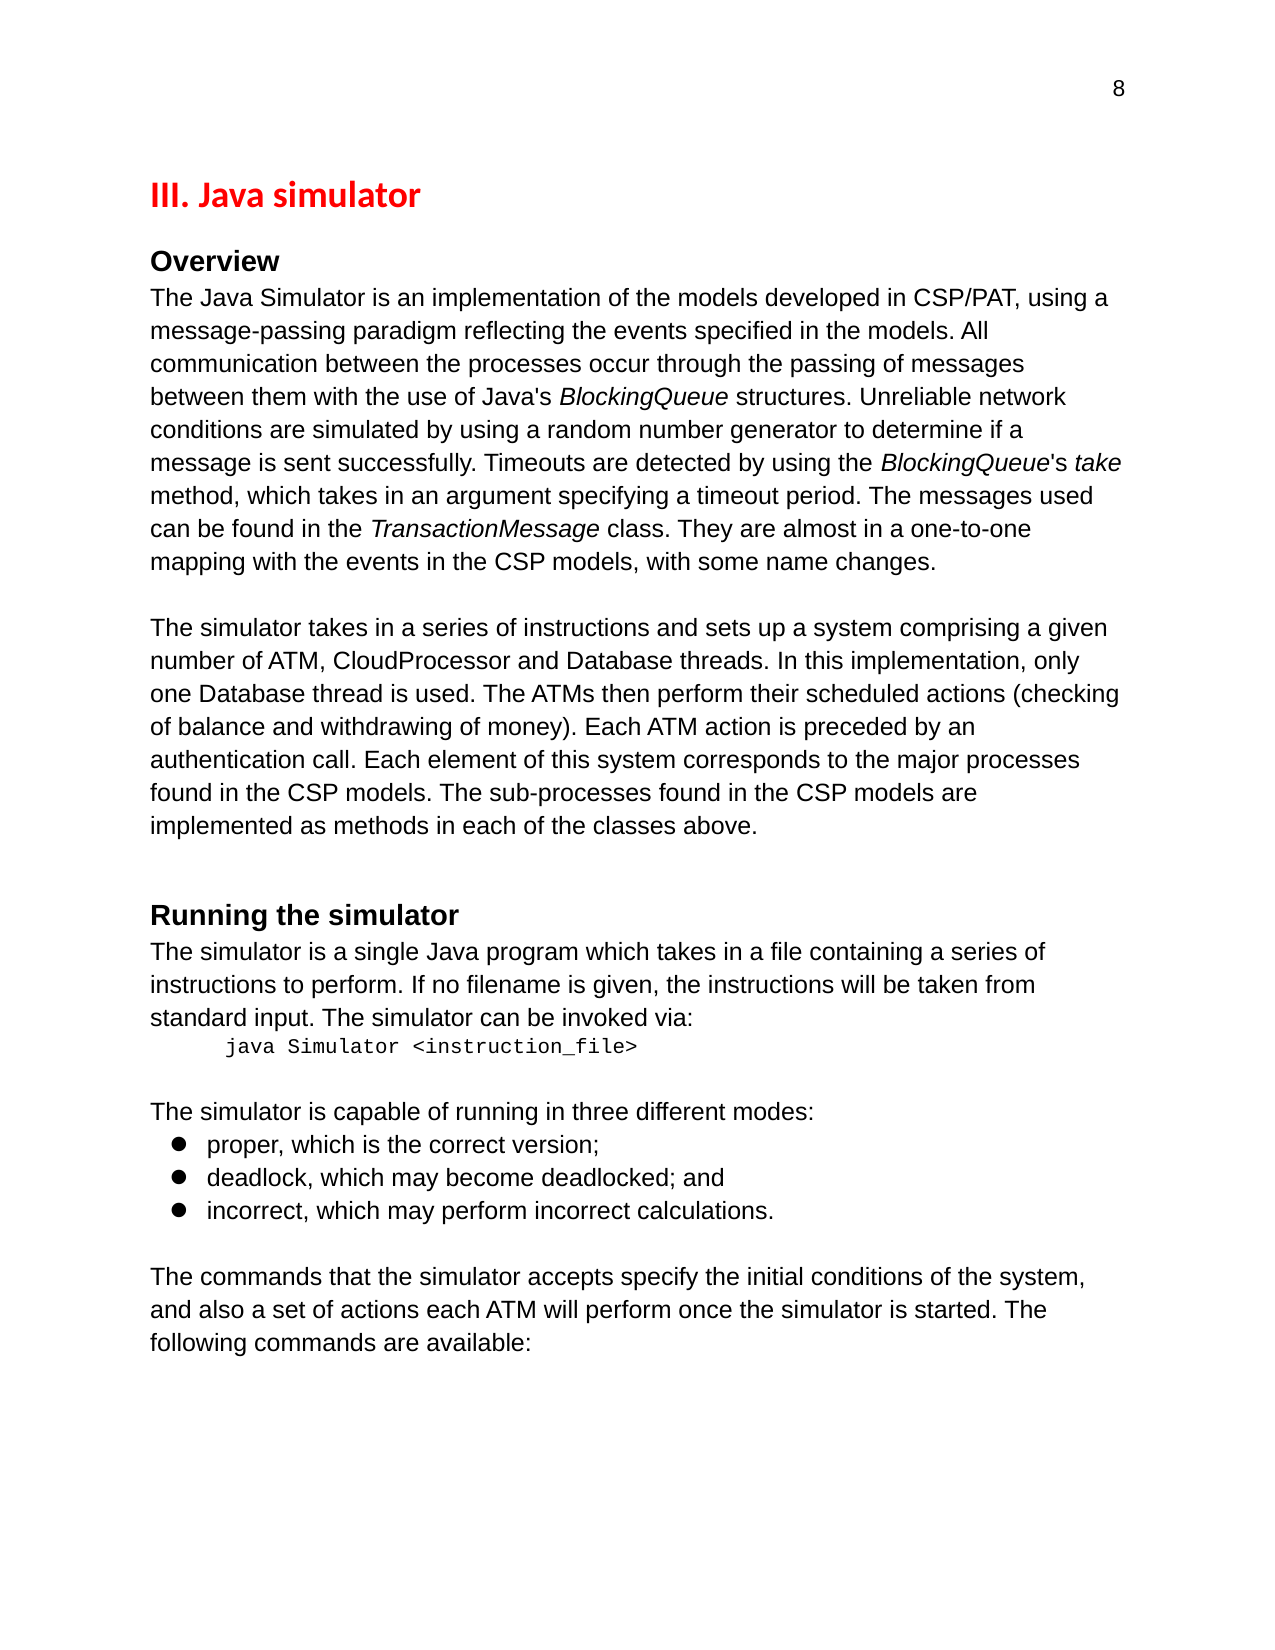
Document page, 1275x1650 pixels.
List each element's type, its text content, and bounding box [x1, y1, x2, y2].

subtitle Overview [150, 244, 1125, 278]
subtitle Running the simulator [150, 898, 1125, 932]
text The simulator is capable of running in three different modes: [150, 1097, 1125, 1126]
text java Simulator <instruction_file> [150, 1036, 1125, 1059]
text The simulator takes in a series of instructions and sets up a system comprising a given number of ATM, CloudProcessor and Database threads. In this implementation, only one Database thread is used. The ATMs then perform their scheduled actions (checking of balance and withdrawing of money). Each ATM action is preceded by an authentication call. Each element of this system corresponds to the major processes found in the CSP models. The sub-processes found in the CSP models are implemented as methods in each of the classes above. [150, 613, 1125, 840]
list proper, which is the correct version; [169, 1130, 1125, 1159]
text The simulator is a single Java program which takes in a file containing a series of instructions to perform. If no filename is given, the instructions will be taken from standard input. The simulator can be invoked via: [150, 937, 1125, 1031]
list incorrect, which may perform incorrect calculations. [169, 1196, 1125, 1225]
subtitle III. Java simulator [150, 171, 1125, 217]
text The Java Simulator is an implementation of the models developed in CSP/PAT, using a message-passing paradigm reflecting the events specified in the models. All communication between the processes occur through the passing of messages between them with the use of Java's BlockingQueue structures. Unreliable network conditions are simulated by using a random number generator to determine if a message is sent successfully. Timeouts are detected by using the BlockingQueue's take method, which takes in an argument specifying a timeout period. The messages used can be found in the TransactionMessage class. They are almost in a one-to-one mapping with the events in the CSP models, with some name changes. [150, 283, 1125, 576]
list deadlock, which may become deadlocked; and [169, 1163, 1125, 1192]
